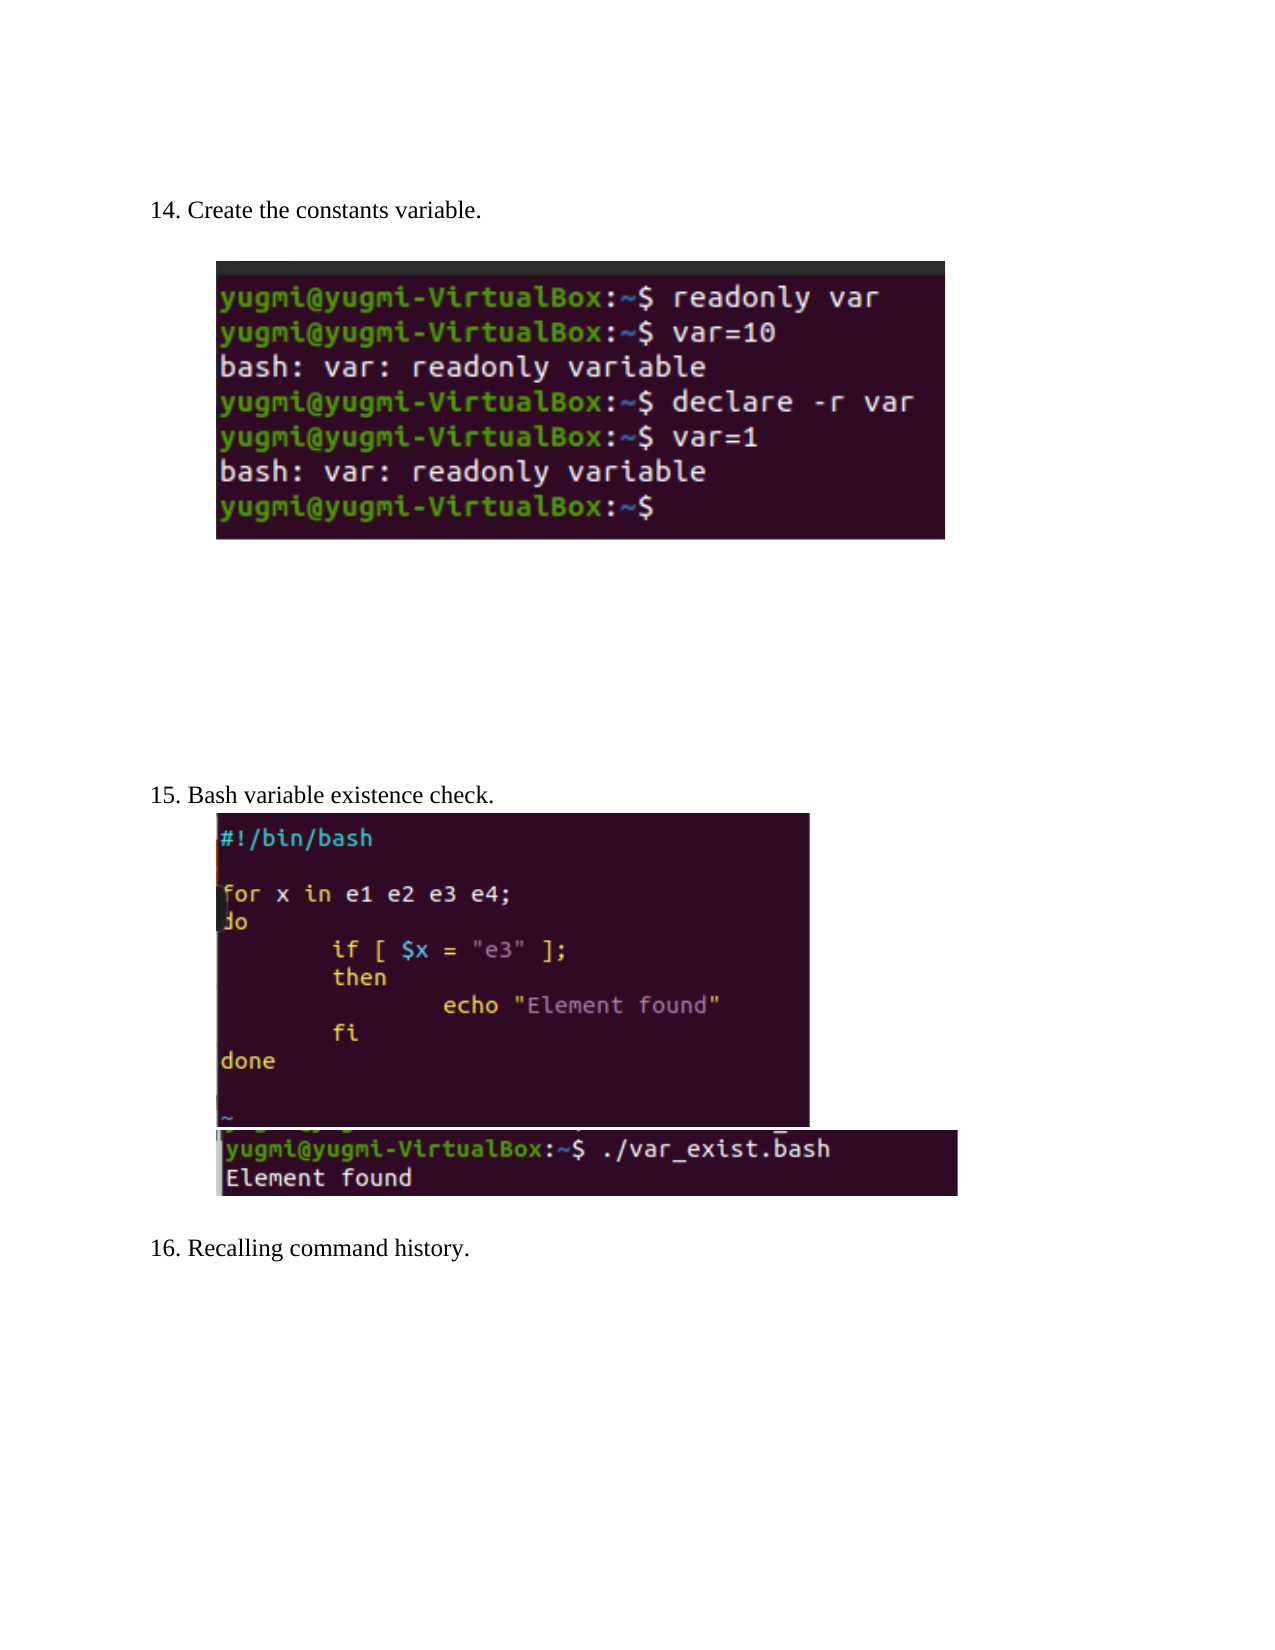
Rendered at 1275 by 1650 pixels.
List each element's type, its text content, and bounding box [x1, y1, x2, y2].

picture [216, 813, 810, 1127]
picture [216, 261, 946, 545]
list Recalling command history. [150, 1233, 1162, 1262]
list Bash variable existence check. [150, 780, 1162, 809]
list Create the constants variable. [150, 195, 1162, 224]
picture [216, 1130, 958, 1196]
